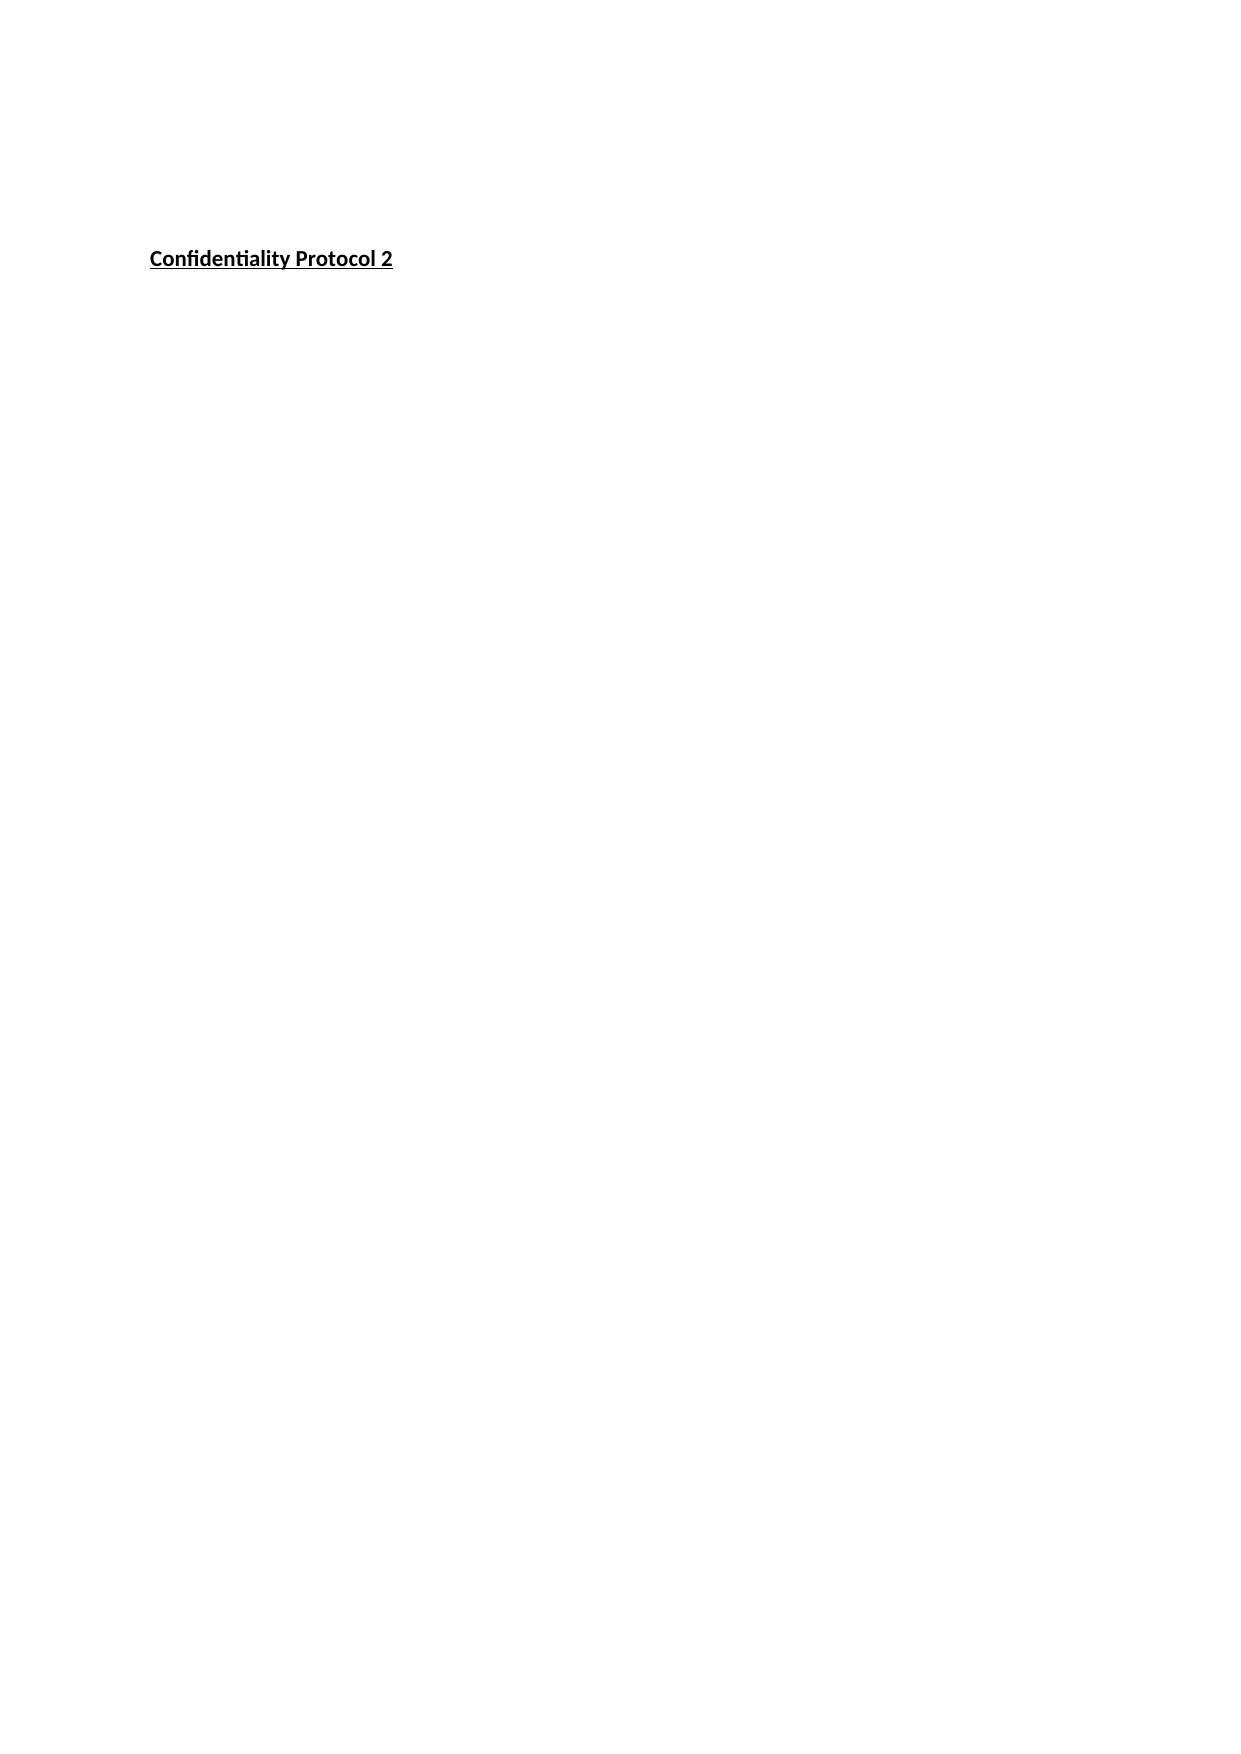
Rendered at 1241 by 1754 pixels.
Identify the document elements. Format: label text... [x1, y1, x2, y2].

text Confidentiality Protocol 2 [150, 244, 1090, 272]
